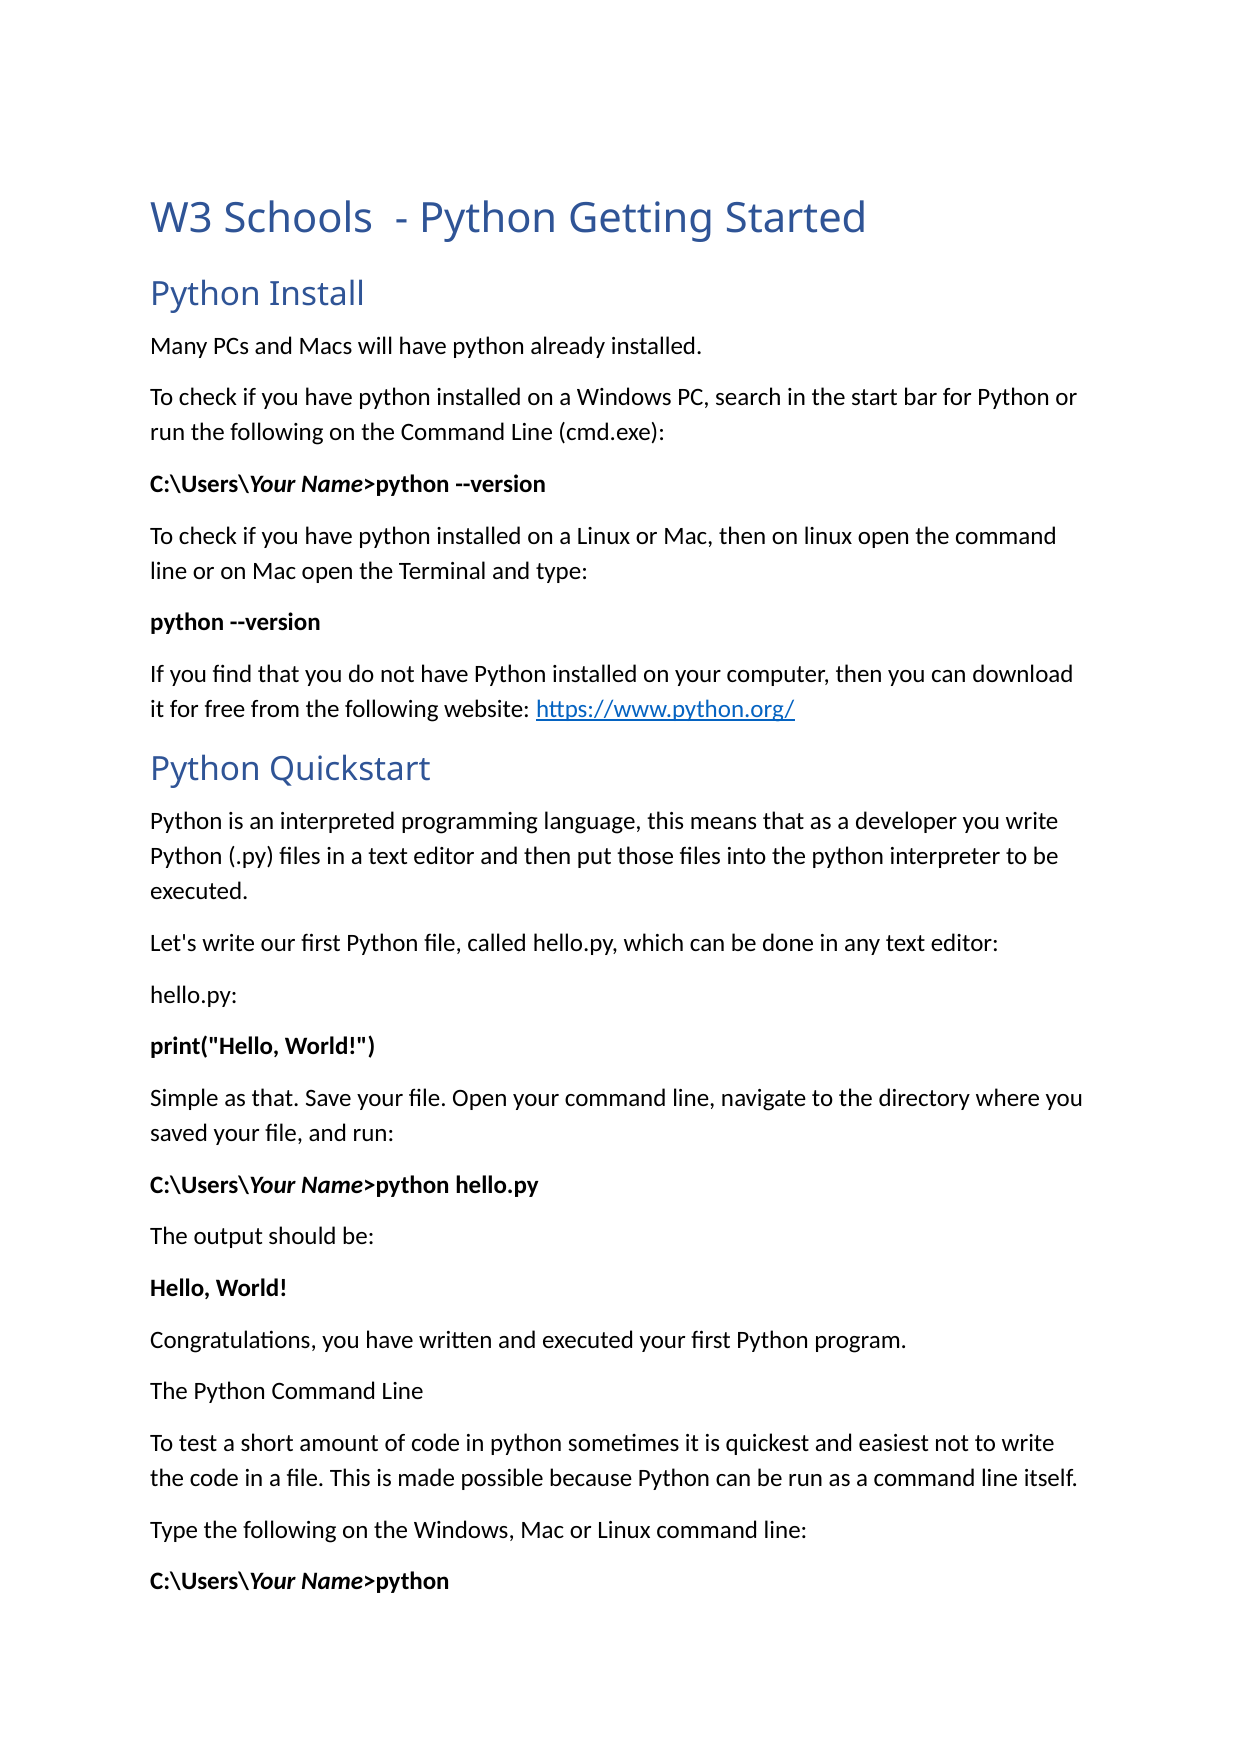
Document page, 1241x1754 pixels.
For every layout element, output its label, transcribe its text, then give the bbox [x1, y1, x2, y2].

text hello.py: [150, 979, 1090, 1009]
text If you find that you do not have Python installed on your computer, then you can download it for free from the following website: https://www.python.org/ [150, 658, 1090, 724]
subtitle Python Install [150, 269, 1090, 315]
text The output should be: [150, 1220, 1090, 1251]
text To check if you have python installed on a Linux or Mac, then on linux open the command line or on Mac open the Terminal and type: [150, 520, 1090, 585]
text Python is an interpreted programming language, this means that as a developer you write Python (.py) files in a text editor and then put those files into the python interpreter to be executed. [150, 805, 1090, 906]
text Congratulations, you have written and executed your first Python program. [150, 1324, 1090, 1354]
text Let's write our first Python file, called hello.py, which can be done in any text editor: [150, 927, 1090, 958]
text The Python Command Line [150, 1375, 1090, 1406]
text print("Hello, World!") [150, 1030, 1090, 1061]
text Type the following on the Windows, Mac or Linux command line: [150, 1514, 1090, 1544]
text Many PCs and Macs will have python already installed. [150, 330, 1090, 360]
text To check if you have python installed on a Windows PC, search in the start bar for Python or run the following on the Command Line (cmd.exe): [150, 382, 1090, 447]
text python --version [150, 607, 1090, 637]
subtitle W3 Schools - Python Getting Started [150, 187, 1090, 244]
text C:\Users\Your Name>python [150, 1565, 1090, 1596]
subtitle Python Quickstart [150, 745, 1090, 790]
text C:\Users\Your Name>python --version [150, 468, 1090, 499]
text To test a short amount of code in python sometimes it is quickest and easiest not to write the code in a file. This is made possible because Python can be run as a command line itself. [150, 1427, 1090, 1493]
text Simple as that. Save your file. Open your command line, navigate to the directory where you saved your file, and run: [150, 1082, 1090, 1148]
text C:\Users\Your Name>python hello.py [150, 1169, 1090, 1199]
text Hello, World! [150, 1272, 1090, 1303]
